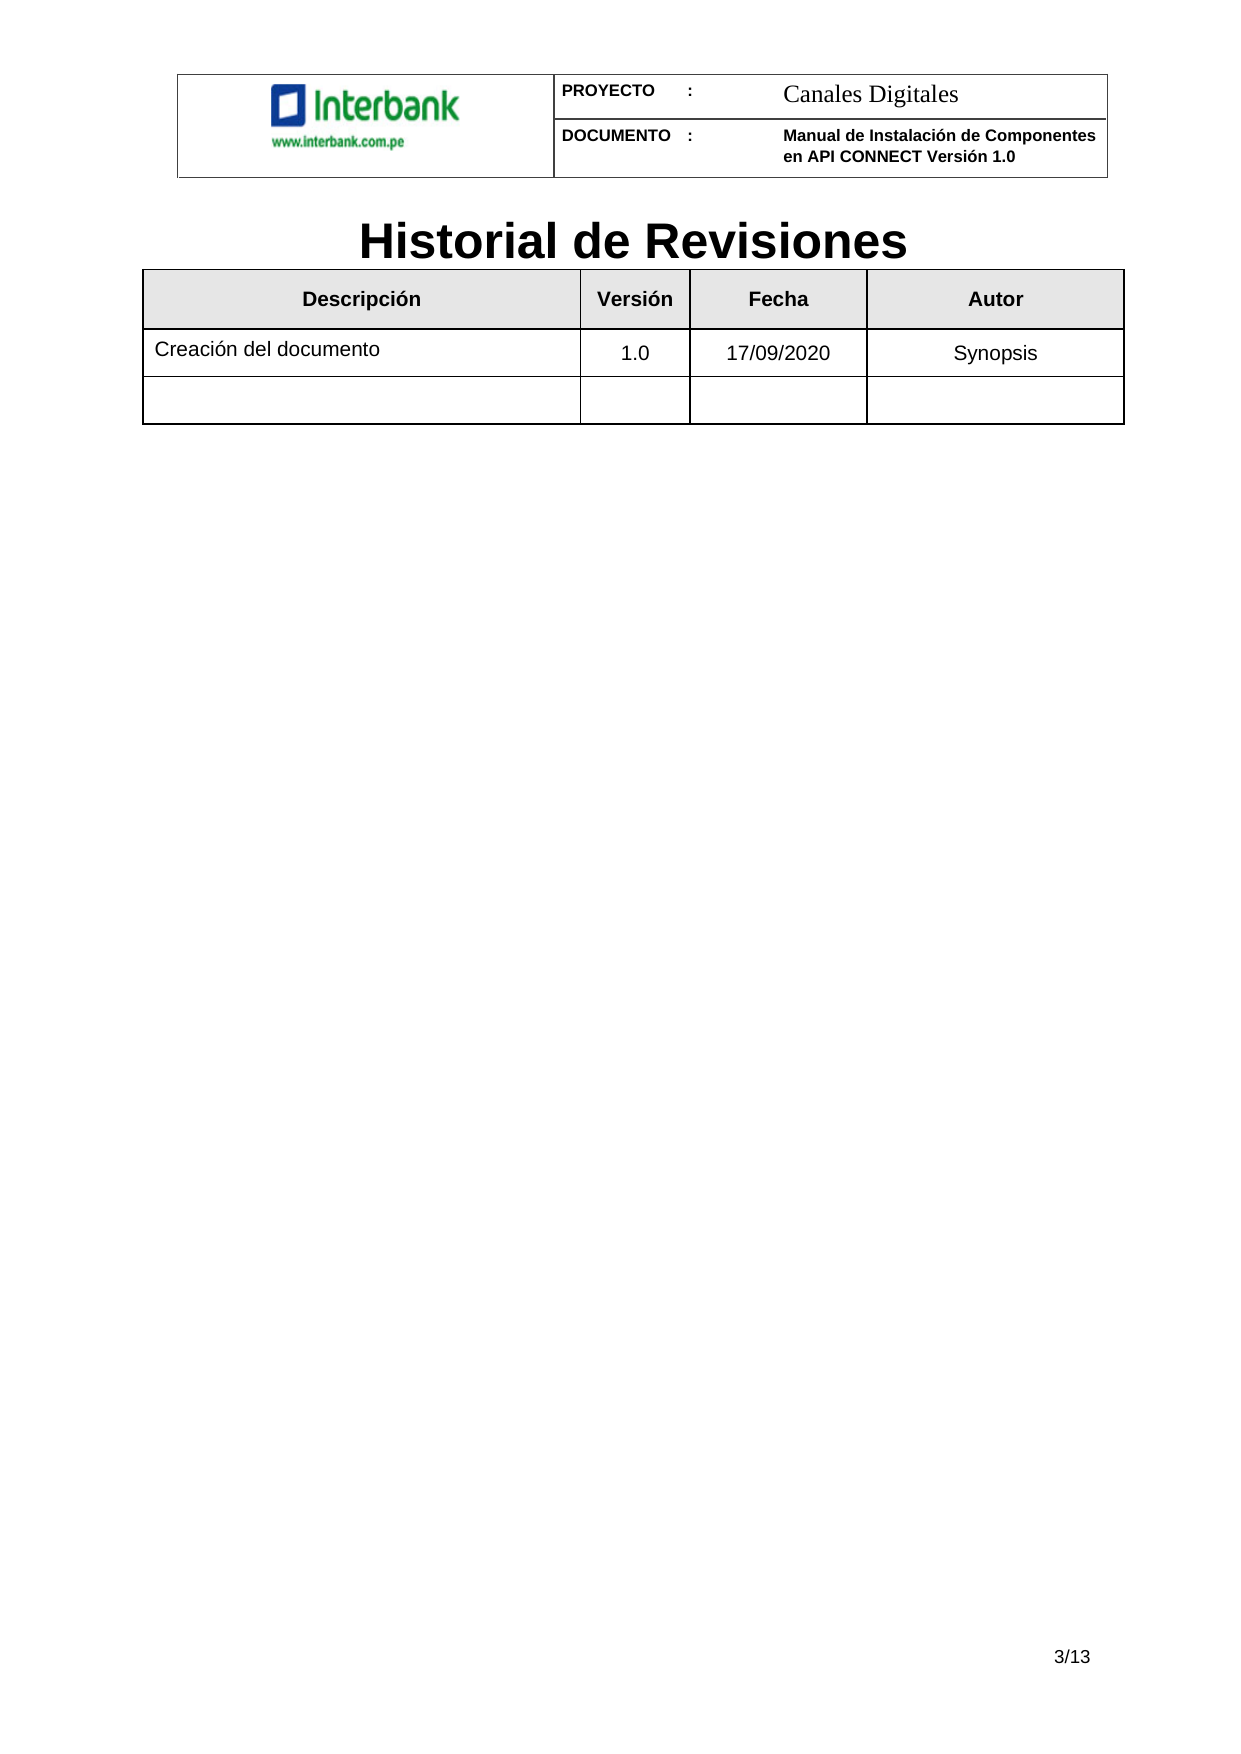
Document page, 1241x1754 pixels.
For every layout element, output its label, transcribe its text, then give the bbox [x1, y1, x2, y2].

table_cell 17/09/2020 [691, 330, 866, 376]
table_cell [868, 377, 1123, 423]
text Historial de Revisiones [177, 211, 1090, 269]
table_cell [581, 377, 689, 423]
picture [268, 79, 464, 156]
table_header Autor [868, 270, 1123, 328]
table_cell 1.0 [581, 330, 689, 376]
table_header Descripción [144, 270, 580, 328]
table_cell [691, 377, 866, 423]
table_cell Synopsis [868, 330, 1123, 376]
table_header Fecha [691, 270, 866, 328]
table_cell [144, 377, 580, 423]
table_cell Creación del documento [144, 330, 580, 376]
table_header Versión [581, 270, 689, 328]
